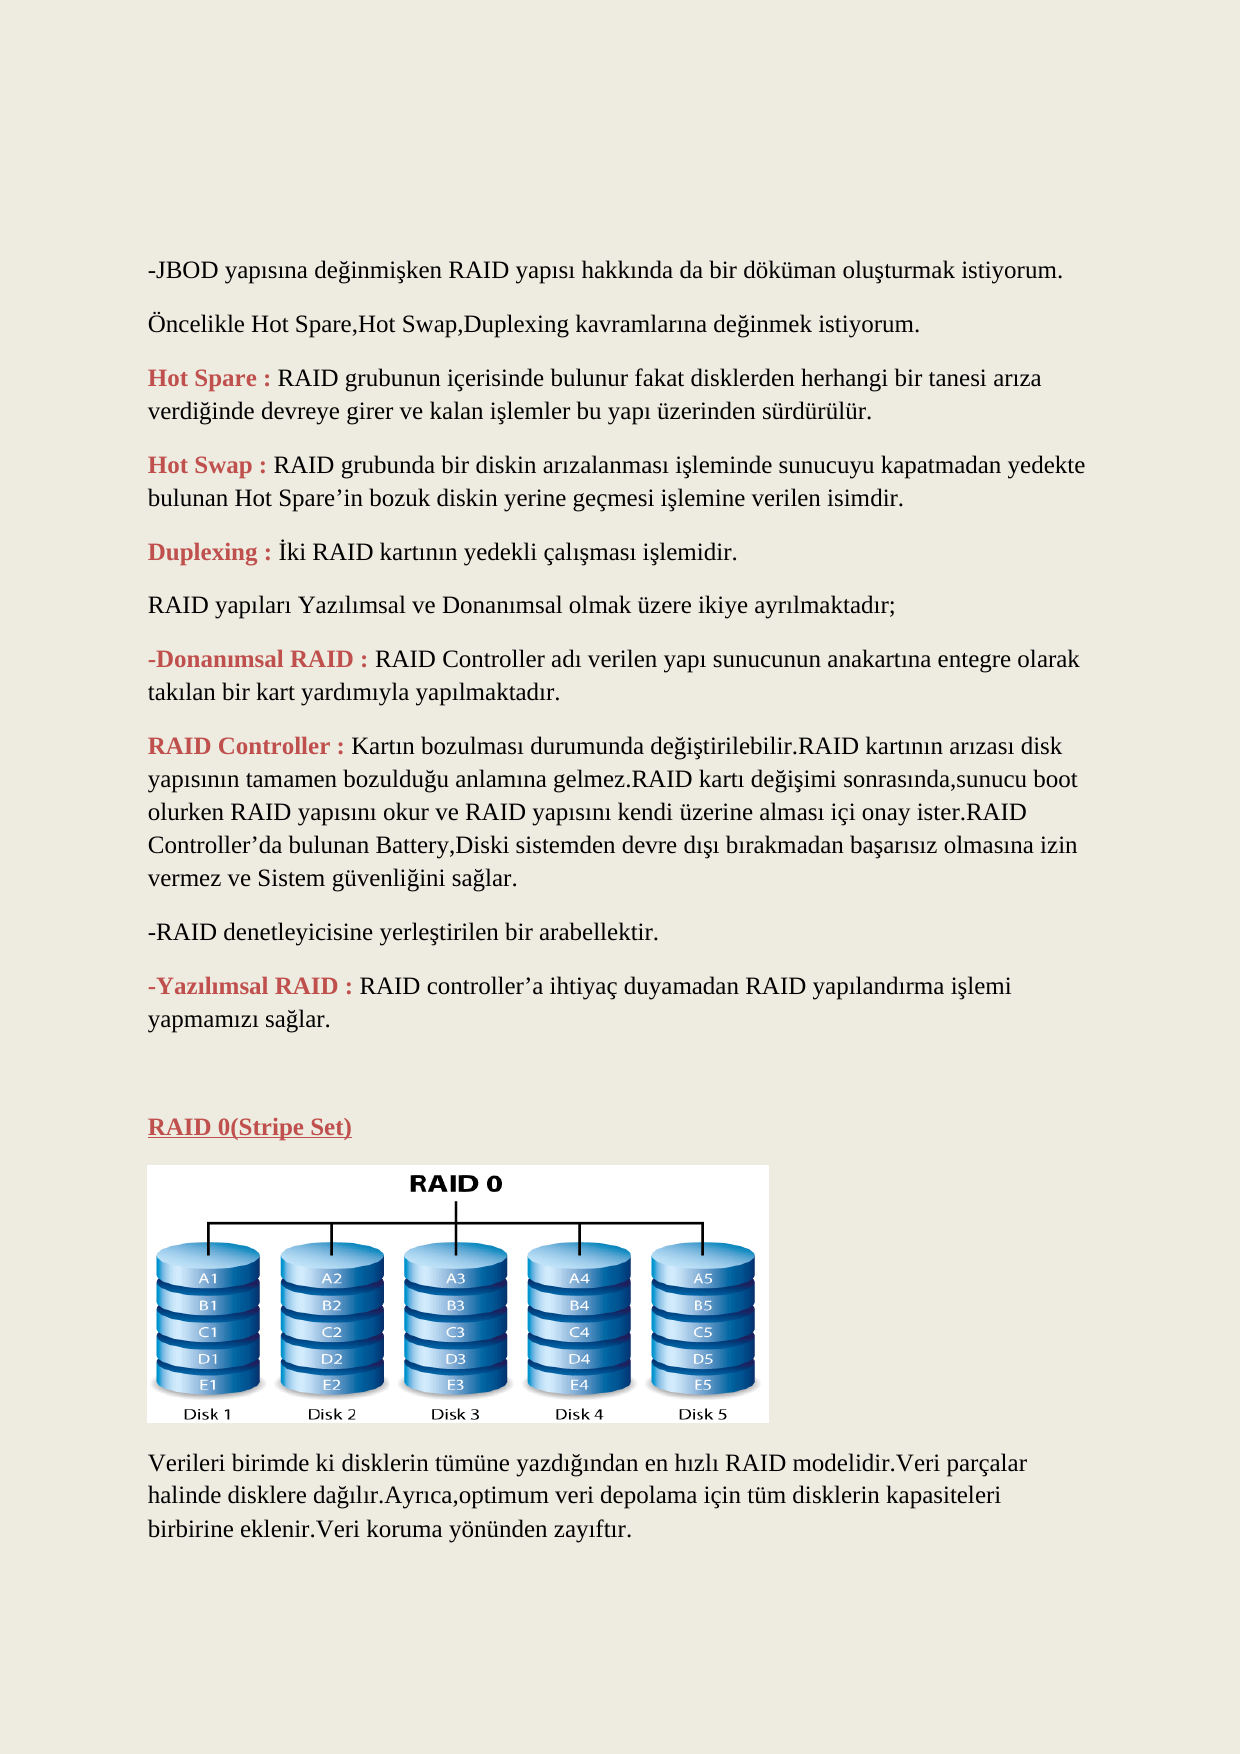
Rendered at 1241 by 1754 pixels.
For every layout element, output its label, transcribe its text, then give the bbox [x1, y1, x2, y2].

text Duplexing : İki RAID kartının yedekli çalışması işlemidir. [148, 537, 1093, 566]
text -Yazılımsal RAID : RAID controller’a ihtiyaç duyamadan RAID yapılandırma işlemi yapmamızı sağlar. [148, 971, 1093, 1033]
text RAID 0(Stripe Set) [148, 1112, 1093, 1141]
text -Donanımsal RAID : RAID Controller adı verilen yapı sunucunun anakartına entegre olarak takılan bir kart yardımıyla yapılmaktadır. [148, 644, 1093, 706]
text Hot Spare : RAID grubunun içerisinde bulunur fakat disklerden herhangi bir tanesi arıza verdiğinde devreye girer ve kalan işlemler bu yapı üzerinden sürdürülür. [148, 363, 1093, 425]
picture [147, 1165, 769, 1423]
text -RAID denetleyicisine yerleştirilen bir arabellektir. [148, 917, 1093, 946]
text Hot Swap : RAID grubunda bir diskin arızalanması işleminde sunucuyu kapatmadan yedekte bulunan Hot Spare’in bozuk diskin yerine geçmesi işlemine verilen isimdir. [148, 450, 1093, 512]
text RAID yapıları Yazılımsal ve Donanımsal olmak üzere ikiye ayrılmaktadır; [148, 591, 1093, 619]
text Verileri birimde ki disklerin tümüne yazdığından en hızlı RAID modelidir.Veri parçalar halinde disklere dağılır.Ayrıca,optimum veri depolama için tüm disklerin kapasiteleri birbirine eklenir.Veri koruma yönünden zayıftır. [148, 1448, 1093, 1542]
text RAID Controller : Kartın bozulması durumunda değiştirilebilir.RAID kartının arızası disk yapısının tamamen bozulduğu anlamına gelmez.RAID kartı değişimi sonrasında,sunucu boot olurken RAID yapısını okur ve RAID yapısını kendi üzerine alması içi onay ister.RAID Controller’da bulunan Battery,Diski sistemden devre dışı bırakmadan başarısız olmasına izin vermez ve Sistem güvenliğini sağlar. [148, 731, 1093, 892]
text -JBOD yapısına değinmişken RAID yapısı hakkında da bir döküman oluşturmak istiyorum. [148, 255, 1093, 284]
text Öncelikle Hot Spare,Hot Swap,Duplexing kavramlarına değinmek istiyorum. [148, 309, 1093, 338]
